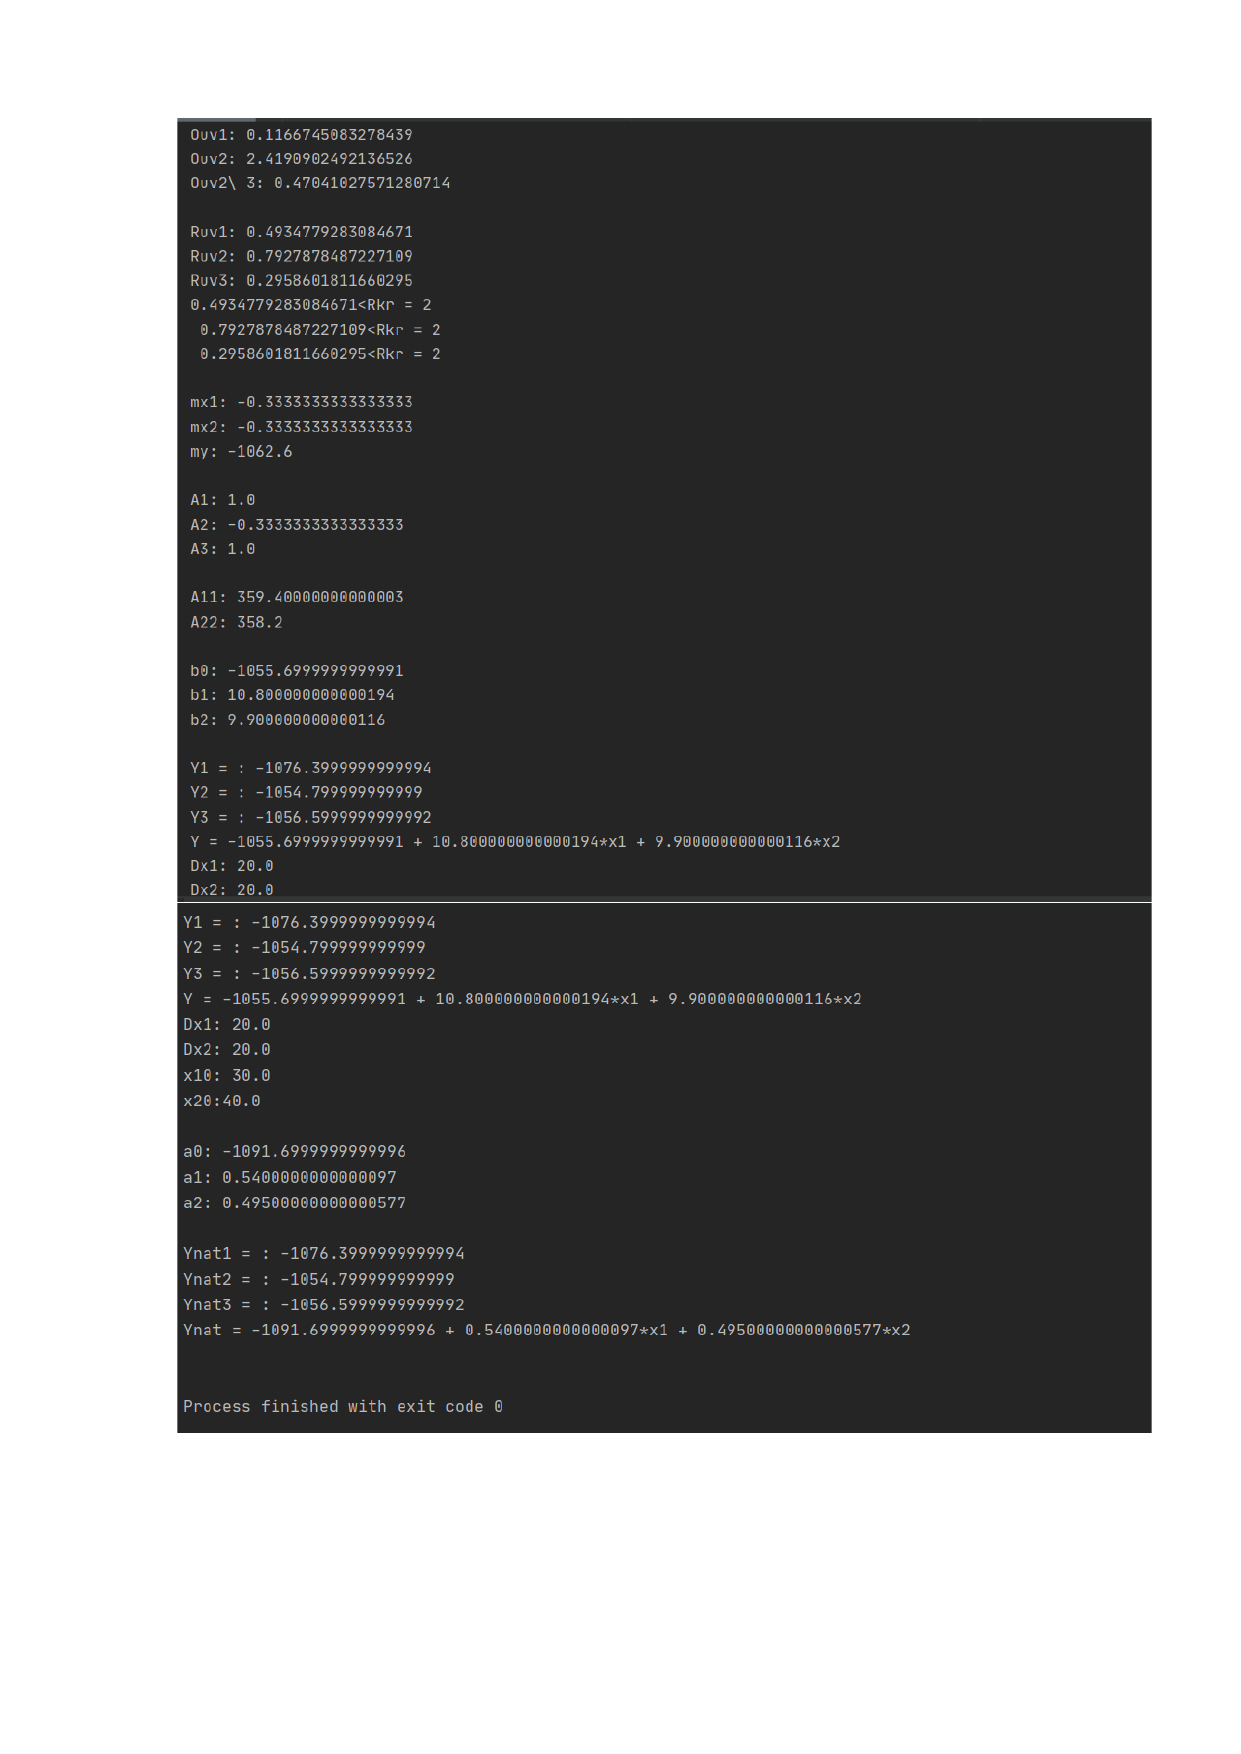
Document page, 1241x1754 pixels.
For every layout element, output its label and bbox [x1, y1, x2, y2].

picture [177, 903, 1152, 1433]
picture [177, 118, 1152, 902]
